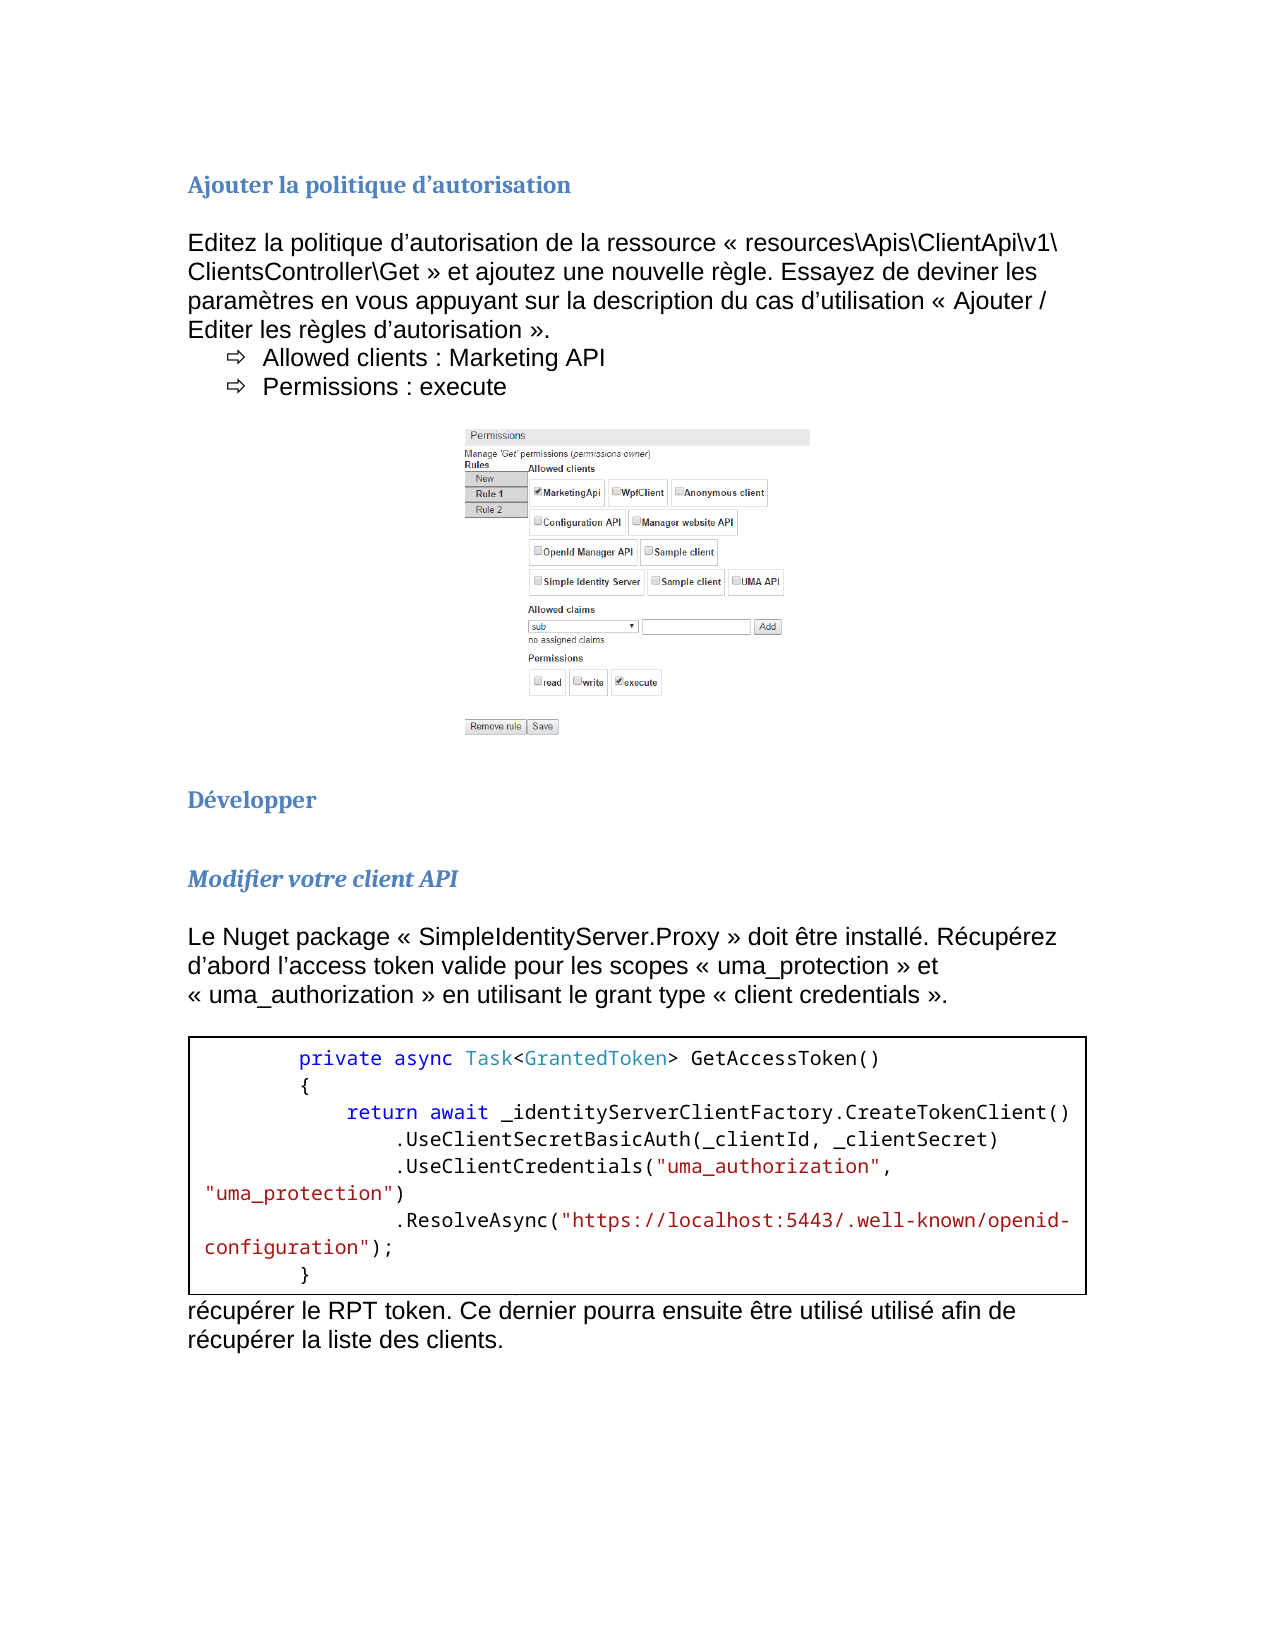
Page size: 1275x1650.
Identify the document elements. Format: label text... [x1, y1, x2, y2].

list Permissions : execute [225, 372, 1087, 401]
subtitle Modifier votre client API [187, 865, 1087, 893]
subtitle Ajouter la politique d’autorisation [187, 171, 1087, 199]
picture [465, 429, 810, 737]
text Passez ensuite le résultat en paramètre à la fonction ci-dessous afin de récupérer le RPT token. Ce dernier pourra ensuite être utilisé utilisé afin de récupérer la liste des clients. [187, 1267, 1087, 1353]
text Le Nuget package « SimpleIdentityServer.Proxy » doit être installé. Récupérez d’abord l’access token valide pour les scopes « uma_protection » et « uma_authorization » en utilisant le grant type « client credentials ». [187, 922, 1087, 1008]
subtitle Développer [187, 786, 1087, 815]
list Allowed clients : Marketing API [225, 343, 1087, 372]
text Editez la politique d’autorisation de la ressource « resources\Apis\ClientApi\v1\ClientsController\Get » et ajoutez une nouvelle règle. Essayez de deviner les paramètres en vous appuyant sur la description du cas d’utilisation « Ajouter / Editer les règles d’autorisation ». [187, 228, 1087, 343]
